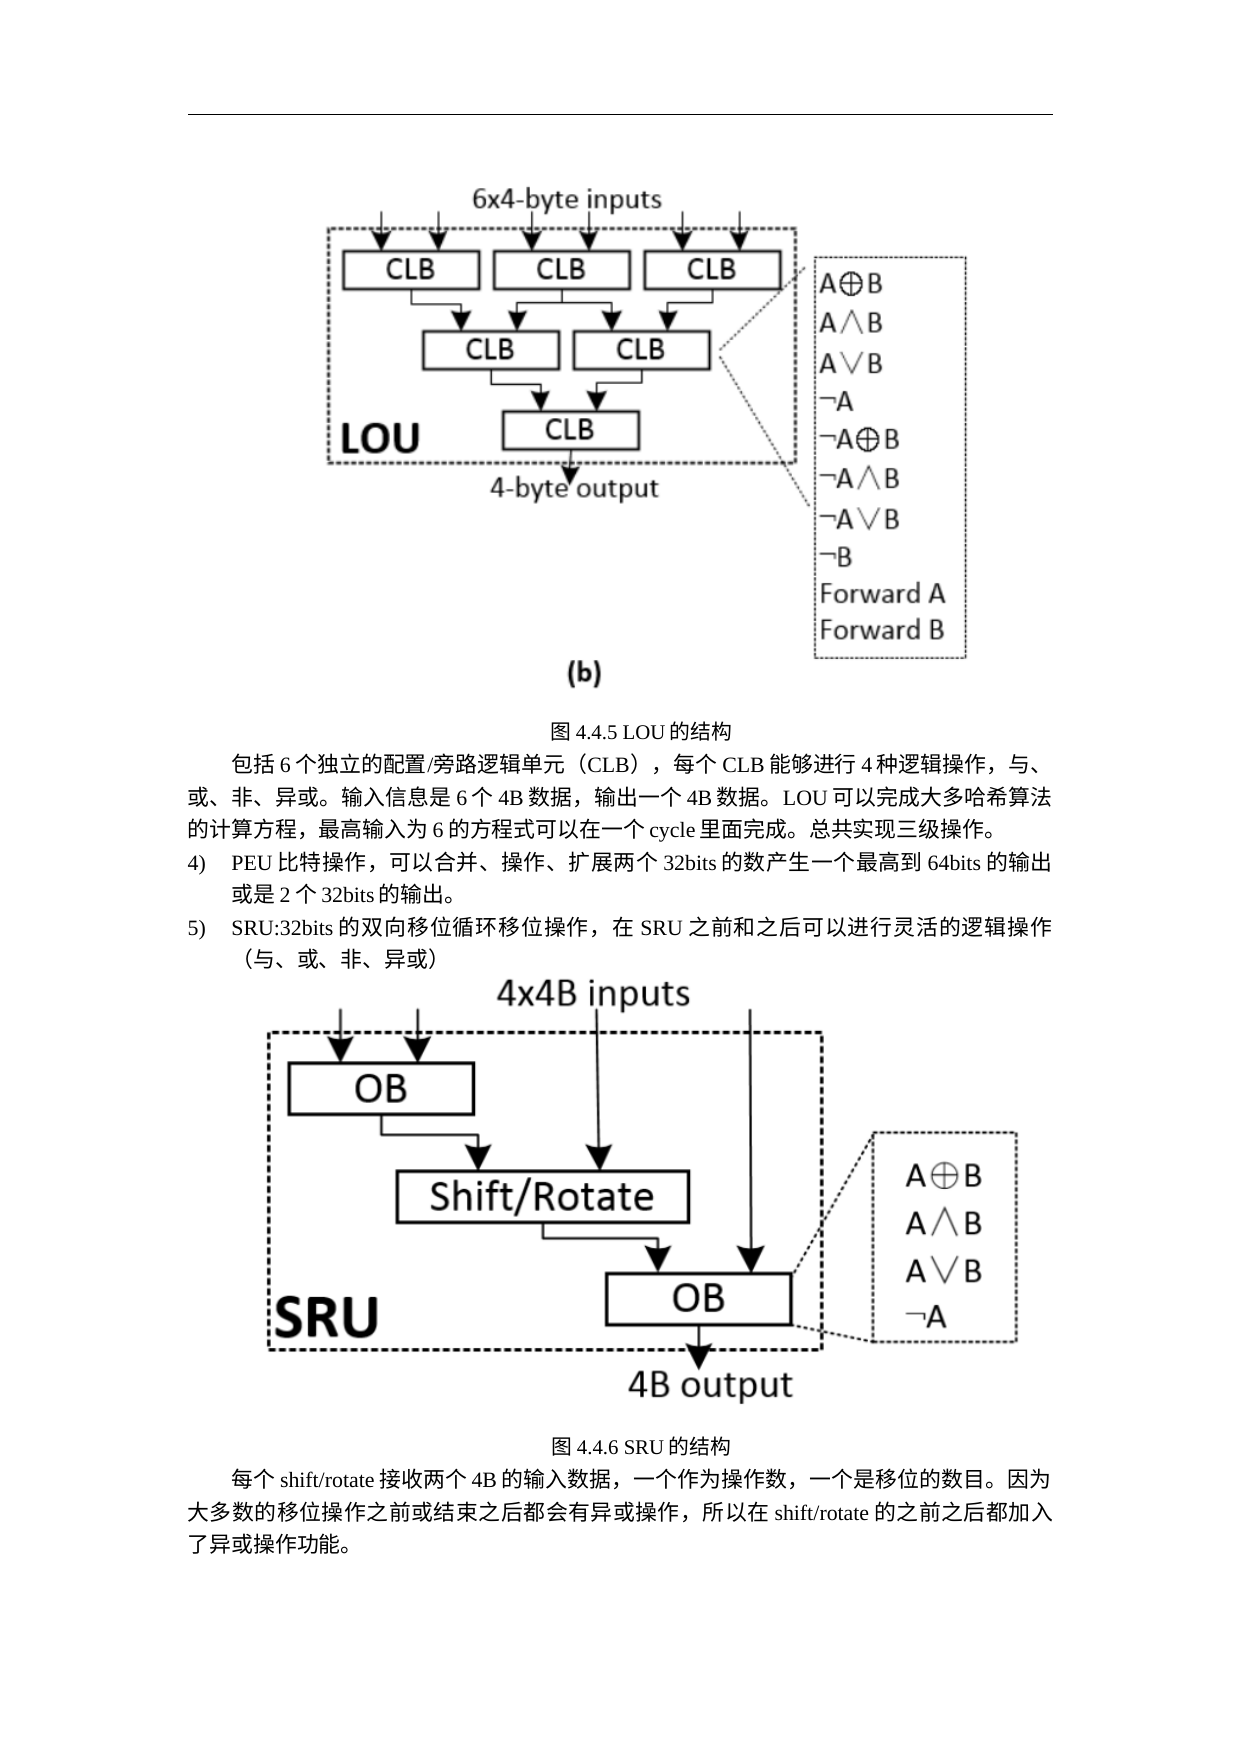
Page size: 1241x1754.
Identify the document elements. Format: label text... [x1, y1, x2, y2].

text 图 4.4.5 LOU的结构 [187, 714, 1053, 747]
text 每个shift/rotate接收两个4B的输入数据，一个作为操作数，一个是移位的数目。因为大多数的移位操作之前或结束之后都会有异或操作，所以在shift/rotate的之前之后都加入了异或操作功能。 [187, 1462, 1053, 1559]
text 包括6个独立的配置/旁路逻辑单元（CLB），每个CLB能够进行4种逻辑操作，与、或、非、异或。输入信息是6个4B数据，输出一个4B数据。LOU可以完成大多哈希算法的计算方程，最高输入为6的方程式可以在一个cycle里面完成。总共实现三级操作。 [187, 747, 1053, 844]
picture [307, 162, 977, 691]
text 图 4.4.6 SRU的结构 [187, 1429, 1053, 1462]
list SRU:32bits的双向移位循环移位操作，在SRU之前和之后可以进行灵活的逻辑操作（与、或、非、异或） [187, 909, 1053, 974]
picture [251, 974, 1033, 1419]
list PEU比特操作，可以合并、操作、扩展两个32bits的数产生一个最高到64bits的输出或是2个32bits的输出。 [187, 844, 1053, 909]
